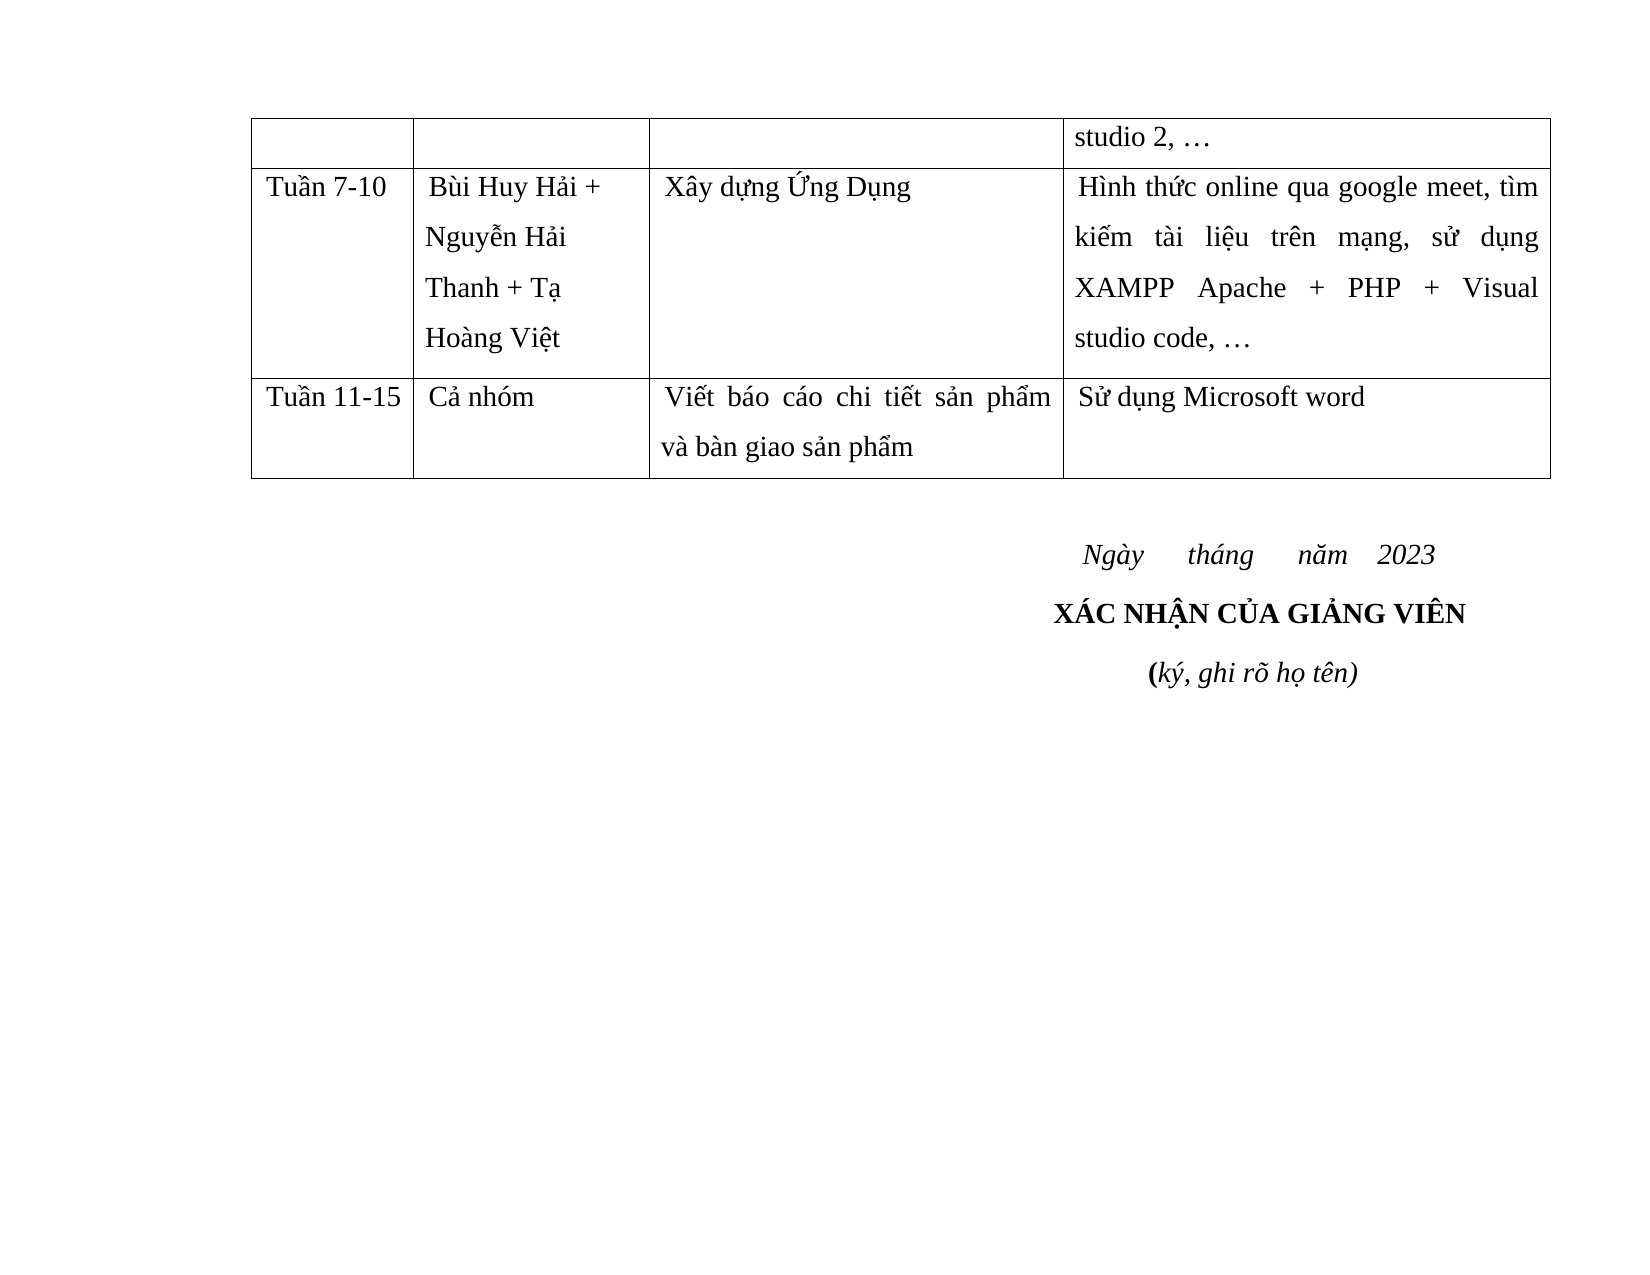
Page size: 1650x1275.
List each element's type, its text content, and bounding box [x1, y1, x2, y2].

table_cell Bùi Huy Hải + Nguyễn Hải Thanh + Tạ Hoàng Việt [414, 169, 649, 378]
text XÁC NHẬN CỦA GIẢNG VIÊN [177, 596, 1473, 630]
text (ký, ghi rõ họ tên) [177, 655, 1473, 688]
table_cell Cả nhóm [414, 379, 649, 478]
table_cell Viết báo cáo chi tiết sản phẩm và bàn giao sản phẩm [650, 379, 1063, 478]
text Ngày tháng năm 2023 [177, 538, 1473, 571]
table_cell Sử dụng Microsoft word [1064, 379, 1550, 478]
table_cell Tuần 11-15 [252, 379, 413, 478]
table_cell Hình thức online qua google meet, tìm kiếm tài liệu trên mạng, sử dụng XAMPP Apache + PHP + Visual studio code, … [1064, 169, 1550, 378]
table_cell Tuần 7-10 [252, 169, 413, 378]
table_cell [650, 119, 1063, 168]
table_cell Xây dựng Ứng Dụng [650, 169, 1063, 378]
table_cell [1064, 119, 1550, 168]
